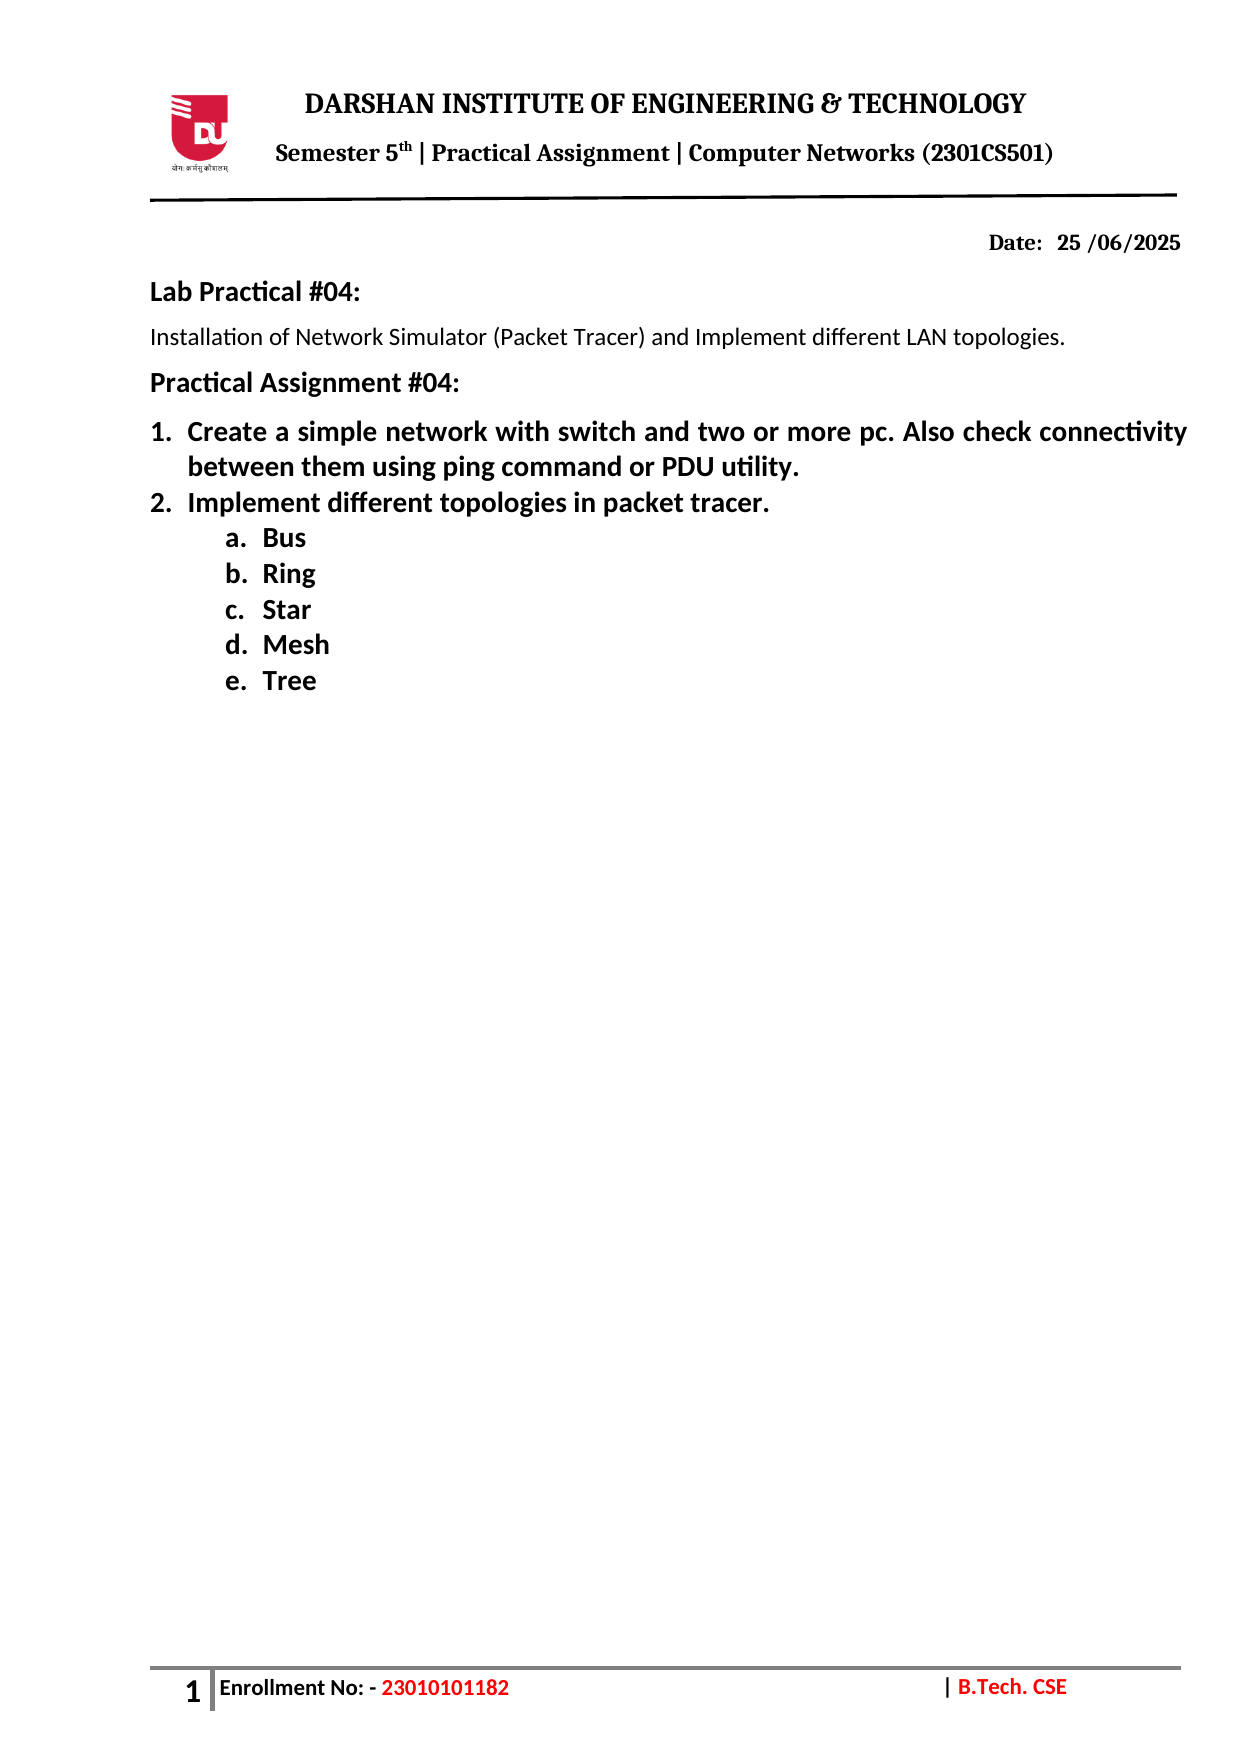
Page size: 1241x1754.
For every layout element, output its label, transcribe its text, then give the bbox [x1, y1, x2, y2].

list Ring [225, 555, 1189, 591]
list Star [225, 591, 1189, 626]
list Create a simple network with switch and two or more pc. Also check connectivity between them using ping command or PDU utility. [150, 413, 1189, 484]
text Installation of Network Simulator (Packet Tracer) and Implement different LAN topologies. [150, 322, 1189, 352]
text Lab Practical #04: [150, 273, 1189, 309]
picture [150, 70, 242, 197]
list Bus [225, 519, 1189, 555]
list Implement different topologies in packet tracer. [150, 484, 1189, 519]
list Tree [225, 662, 1189, 698]
text Practical Assignment #04: [150, 364, 1189, 400]
list Mesh [225, 626, 1189, 662]
